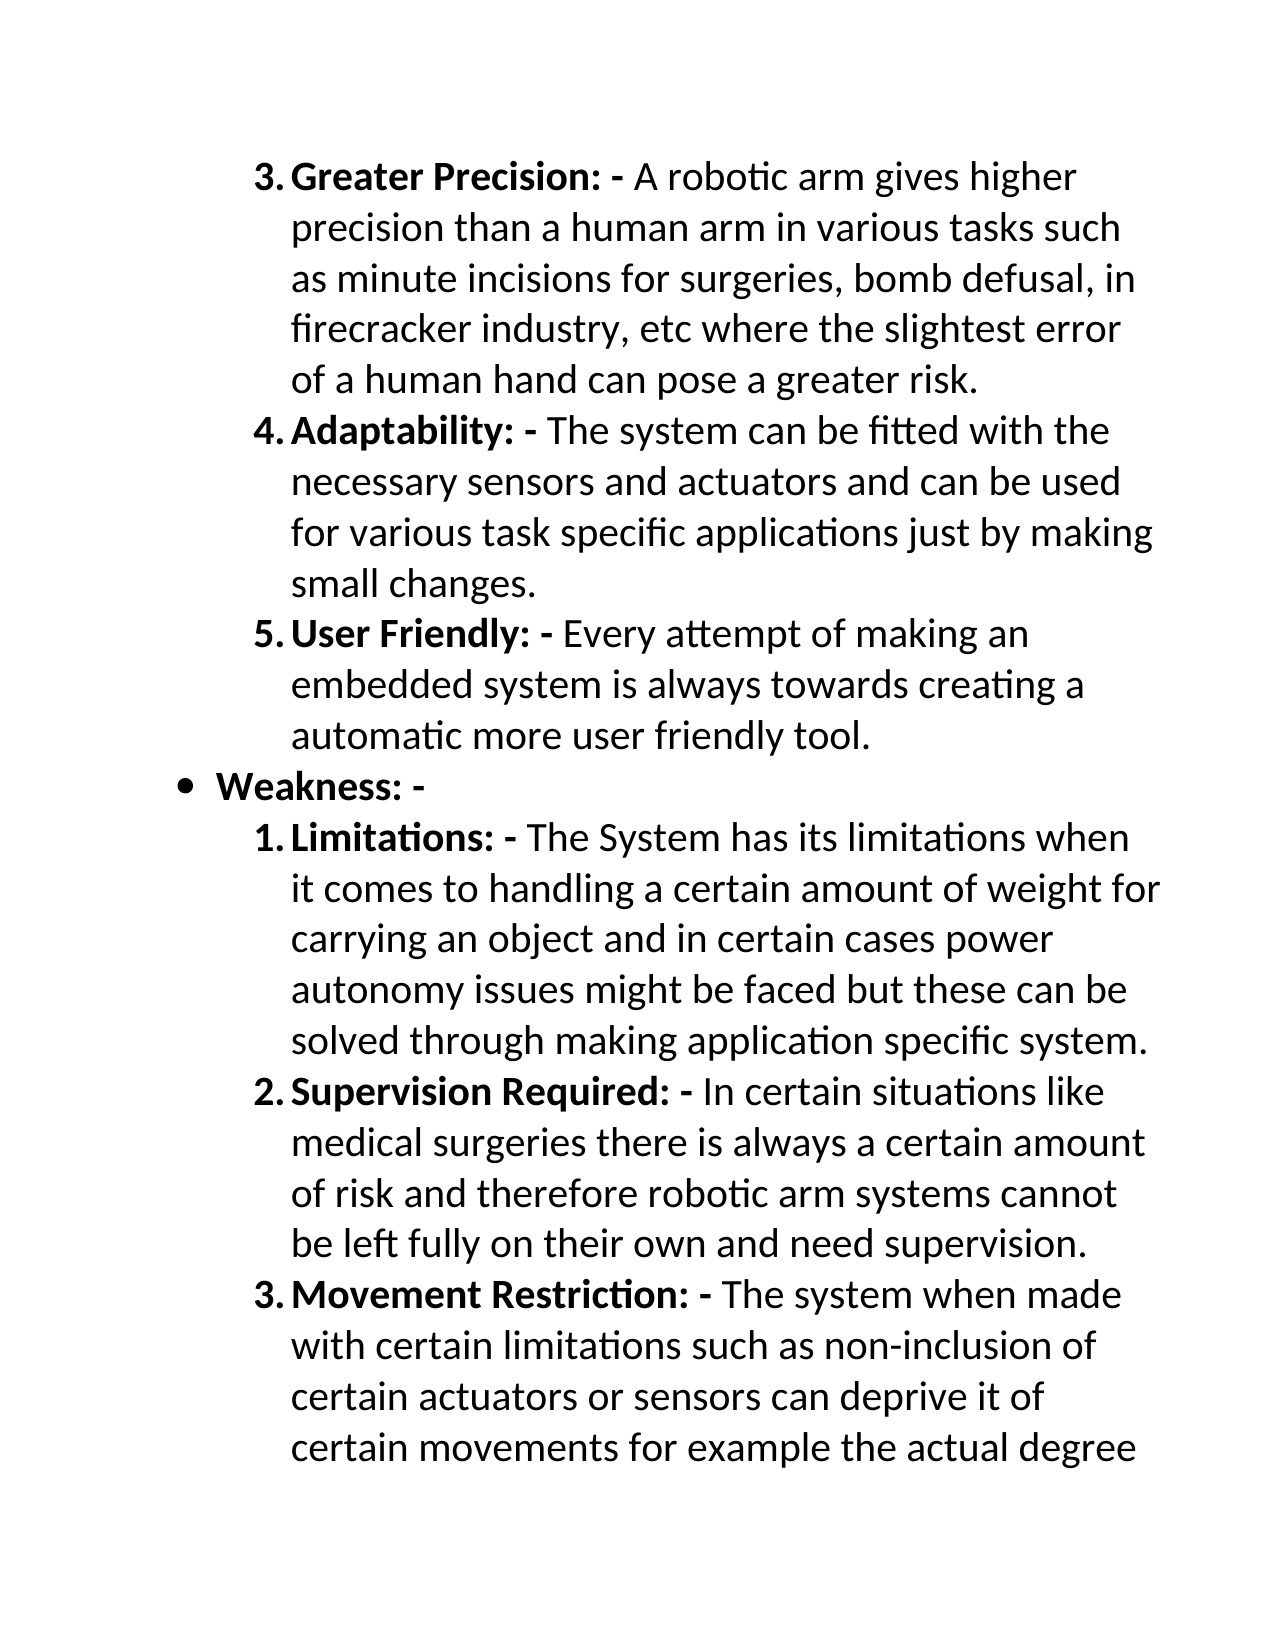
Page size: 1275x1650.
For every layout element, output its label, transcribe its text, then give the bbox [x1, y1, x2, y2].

list Adaptability: - The system can be fitted with the necessary sensors and actuators and can be used for various task specific applications just by making small changes. [253, 404, 1162, 607]
list User Friendly: - Every attempt of making an embedded system is always towards creating a automatic more user friendly tool. [253, 607, 1162, 760]
list Weakness: - [178, 760, 1162, 811]
list Supervision Required: - In certain situations like medical surgeries there is always a certain amount of risk and therefore robotic arm systems cannot be left fully on their own and need supervision. [253, 1065, 1162, 1268]
list Greater Precision: - A robotic arm gives higher precision than a human arm in various tasks such as minute incisions for surgeries, bomb defusal, in firecracker industry, etc where the slightest error of a human hand can pose a greater risk. [253, 150, 1162, 404]
list Limitations: - The System has its limitations when it comes to handling a certain amount of weight for carrying an object and in certain cases power autonomy issues might be faced but these can be solved through making application specific system. [253, 811, 1162, 1065]
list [253, 1268, 1162, 1472]
